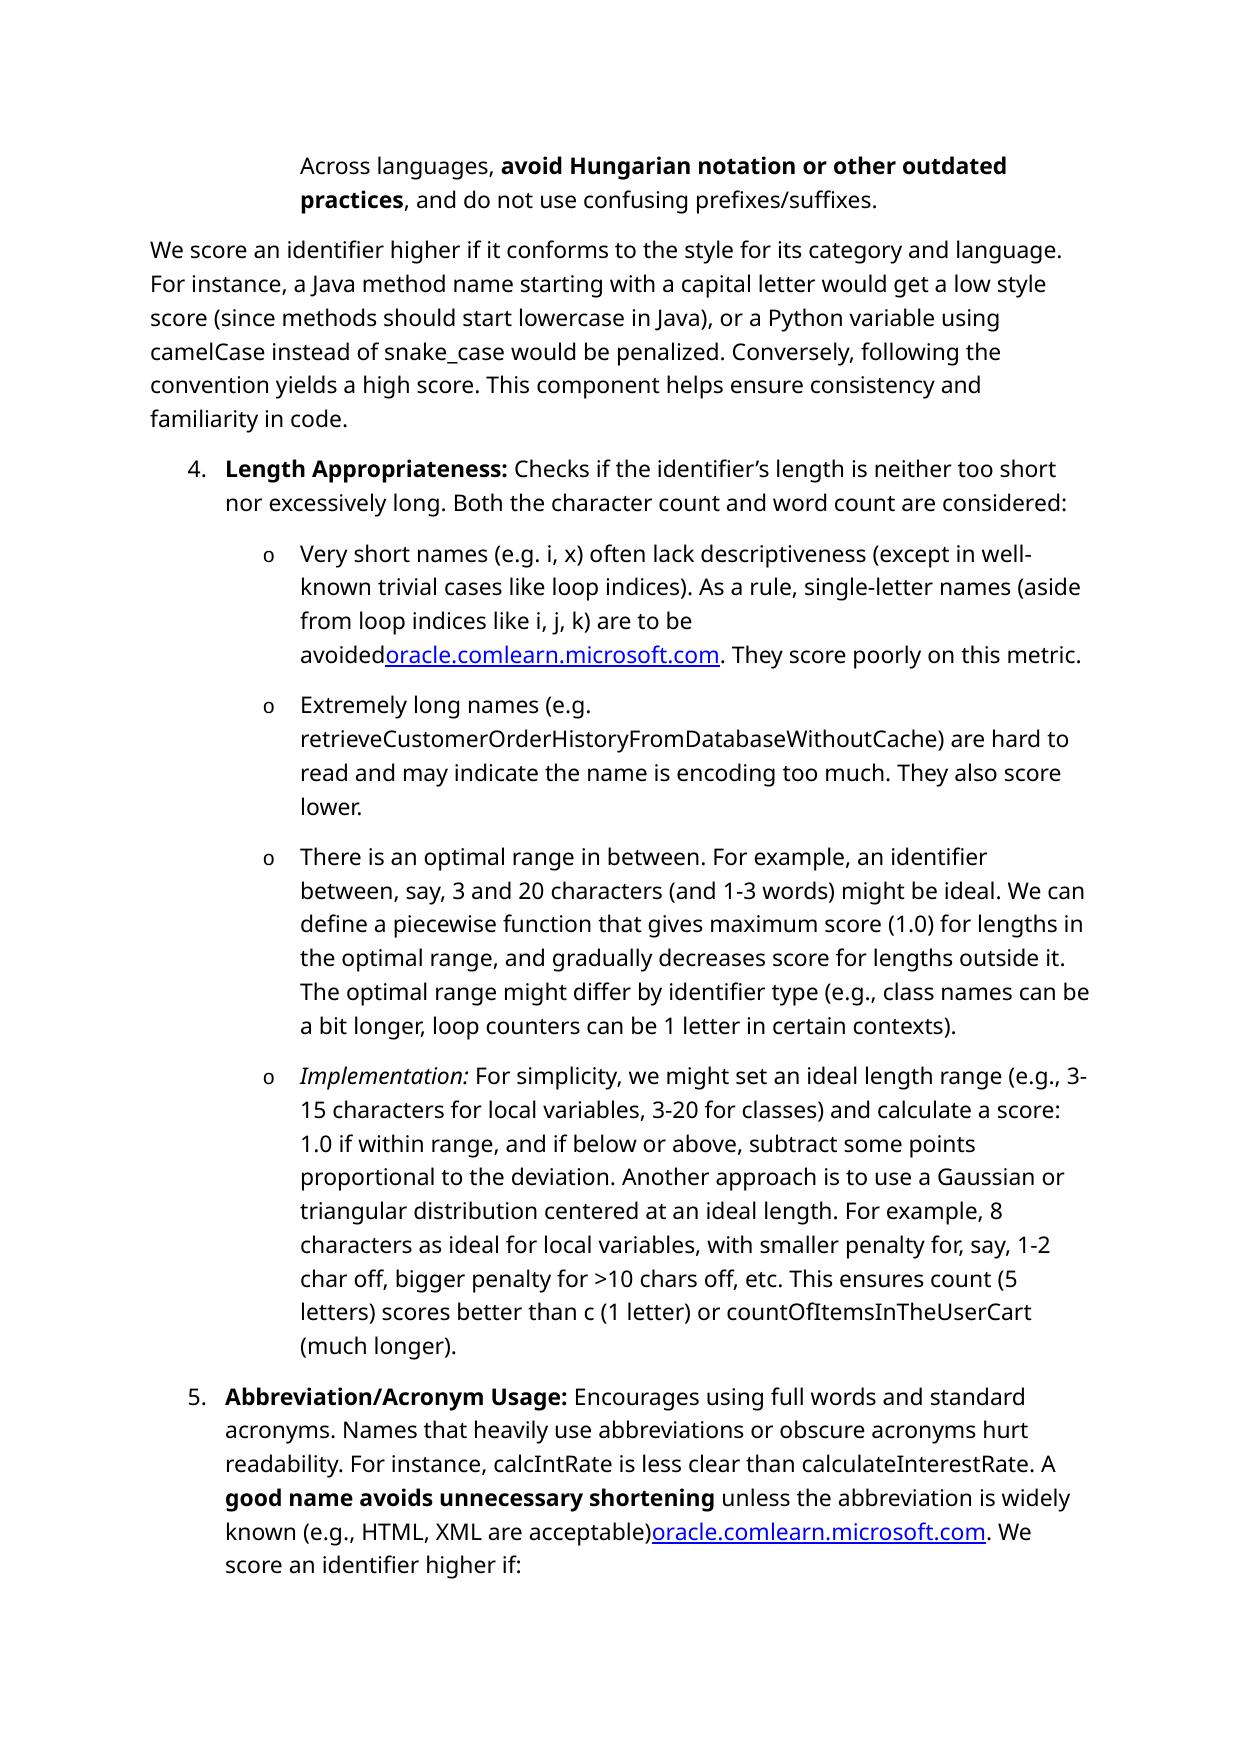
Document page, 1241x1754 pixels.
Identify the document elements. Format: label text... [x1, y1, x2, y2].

list Abbreviation/Acronym Usage: Encourages using full words and standard acronyms. Names that heavily use abbreviations or obscure acronyms hurt readability. For instance, calcIntRate is less clear than calculateInterestRate. A good name avoids unnecessary shortening unless the abbreviation is widely known (e.g., HTML, XML are acceptable)oracle.comlearn.microsoft.com. We score an identifier higher if: [187, 1380, 1090, 1580]
text We score an identifier higher if it conforms to the style for its category and language. For instance, a Java method name starting with a capital letter would get a low style score (since methods should start lowercase in Java), or a Python variable using camelCase instead of snake_case would be penalized. Conversely, following the convention yields a high score. This component helps ensure consistency and familiarity in code. [150, 234, 1090, 434]
list Length Appropriateness: Checks if the identifier’s length is neither too short nor excessively long. Both the character count and word count are considered: [187, 453, 1090, 518]
list Very short names (e.g. i, x) often lack descriptiveness (except in well-known trivial cases like loop indices). As a rule, single-letter names (aside from loop indices like i, j, k) are to be avoidedoracle.comlearn.microsoft.com. They score poorly on this metric. [262, 537, 1090, 670]
list Extremely long names (e.g. retrieveCustomerOrderHistoryFromDatabaseWithoutCache) are hard to read and may indicate the name is encoding too much. They also score lower. [262, 689, 1090, 822]
list There is an optimal range in between. For example, an identifier between, say, 3 and 20 characters (and 1-3 words) might be ideal. We can define a piecewise function that gives maximum score (1.0) for lengths in the optimal range, and gradually decreases score for lengths outside it. The optimal range might differ by identifier type (e.g., class names can be a bit longer, loop counters can be 1 letter in certain contexts). [262, 841, 1090, 1041]
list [262, 150, 1090, 215]
list Implementation: For simplicity, we might set an ideal length range (e.g., 3-15 characters for local variables, 3-20 for classes) and calculate a score: 1.0 if within range, and if below or above, subtract some points proportional to the deviation. Another approach is to use a Gaussian or triangular distribution centered at an ideal length. For example, 8 characters as ideal for local variables, with smaller penalty for, say, 1-2 char off, bigger penalty for >10 chars off, etc. This ensures count (5 letters) scores better than c (1 letter) or countOfItemsInTheUserCart (much longer). [262, 1060, 1090, 1361]
